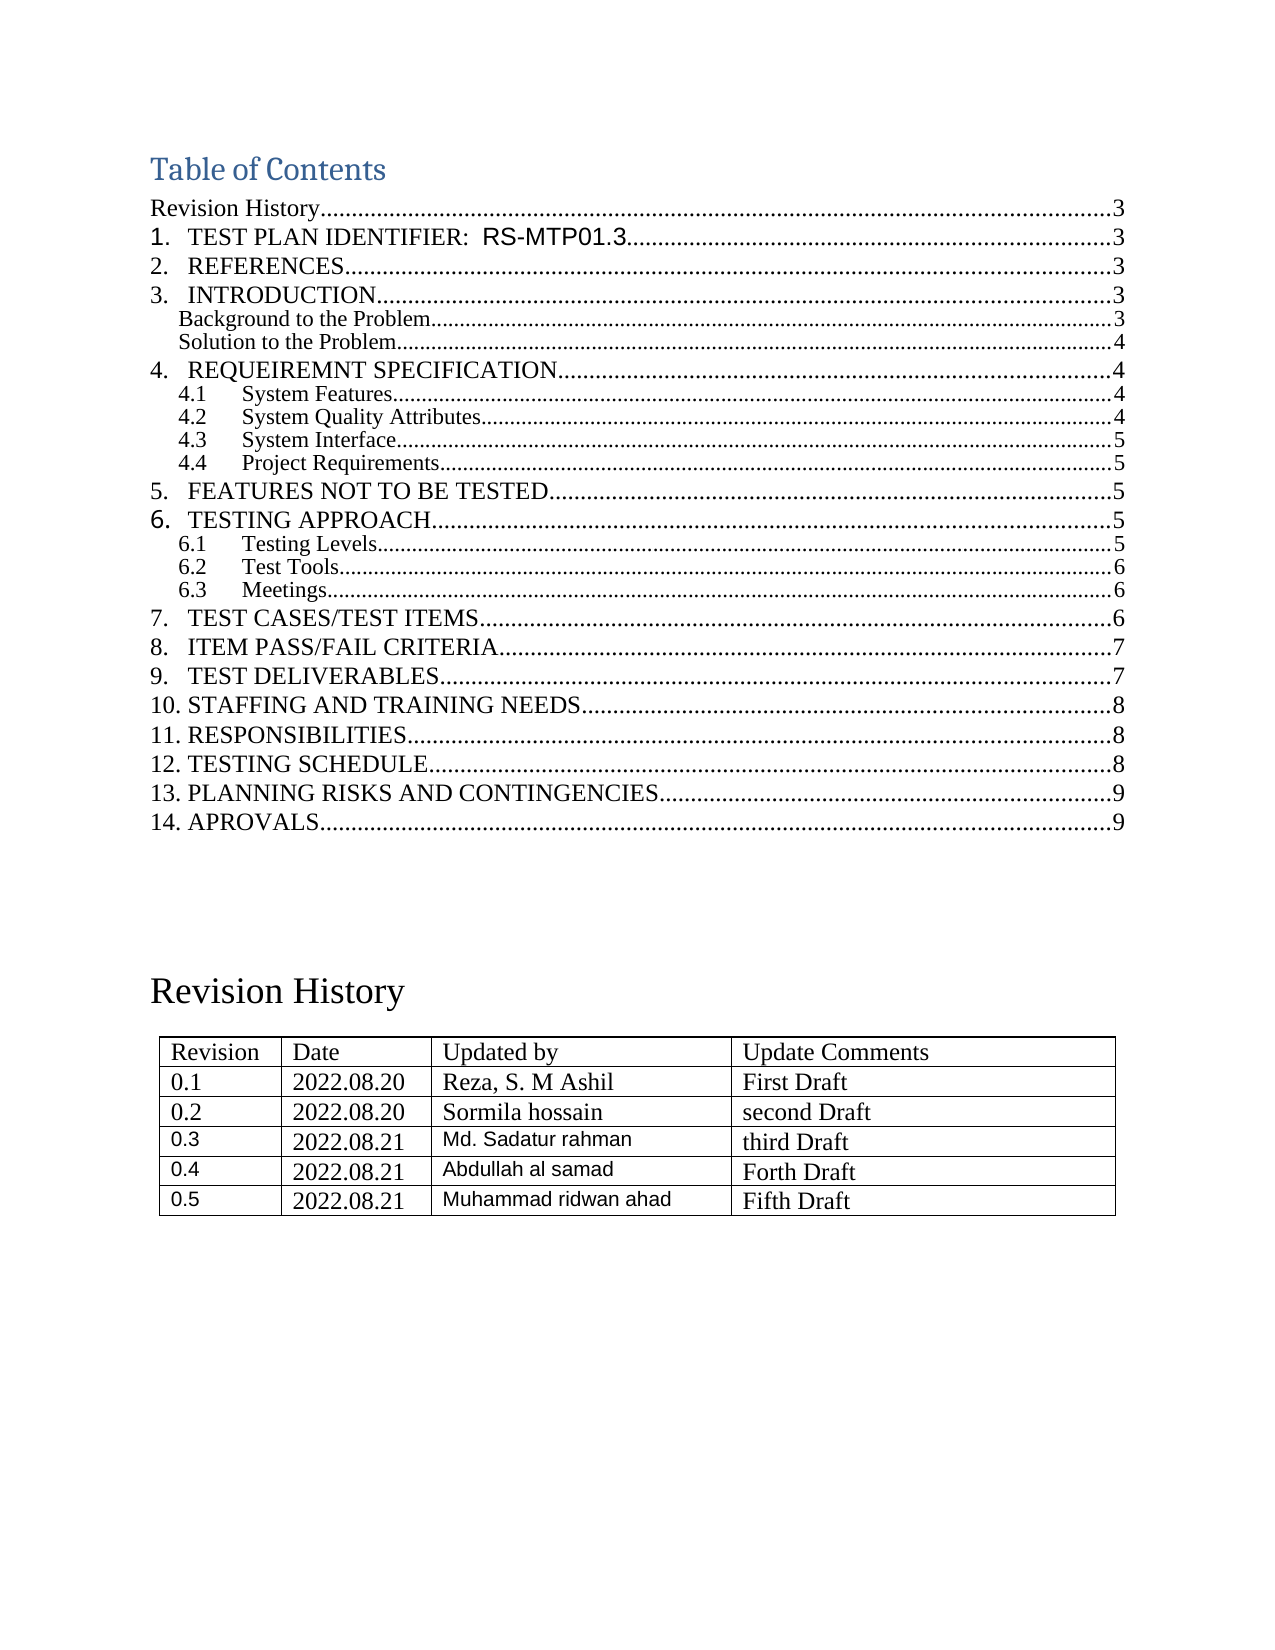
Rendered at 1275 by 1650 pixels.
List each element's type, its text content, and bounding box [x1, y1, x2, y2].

table_cell 0.4 [160, 1157, 281, 1185]
table_cell First Draft [732, 1067, 1115, 1096]
table_cell third Draft [732, 1127, 1115, 1156]
table_cell 0.1 [160, 1067, 281, 1096]
table_cell 0.2 [160, 1097, 281, 1126]
table_cell Md. Sadatur rahman [432, 1127, 731, 1156]
table_cell Fifth Draft [732, 1186, 1115, 1215]
table_cell 2022.08.20 [282, 1067, 431, 1096]
table_cell Sormila hossain [432, 1097, 731, 1126]
table_cell 2022.08.20 [282, 1097, 431, 1126]
table_cell Reza, S. M Ashil [432, 1067, 731, 1096]
table_header Update Comments [732, 1038, 1115, 1066]
table_header Updated by [432, 1038, 731, 1066]
table_cell 0.3 [160, 1127, 281, 1156]
table_cell Muhammad ridwan ahad [432, 1186, 731, 1215]
table_cell 2022.08.21 [282, 1157, 431, 1185]
subtitle Revision History [150, 968, 1125, 1011]
table_header Date [282, 1038, 431, 1066]
table_cell Forth Draft [732, 1157, 1115, 1185]
table_header Revision [160, 1038, 281, 1066]
table_cell 2022.08.21 [282, 1127, 431, 1156]
table_cell Abdullah al samad [432, 1157, 731, 1185]
table_cell second Draft [732, 1097, 1115, 1126]
table_cell 0.5 [160, 1186, 281, 1215]
table_cell 2022.08.21 [282, 1186, 431, 1215]
